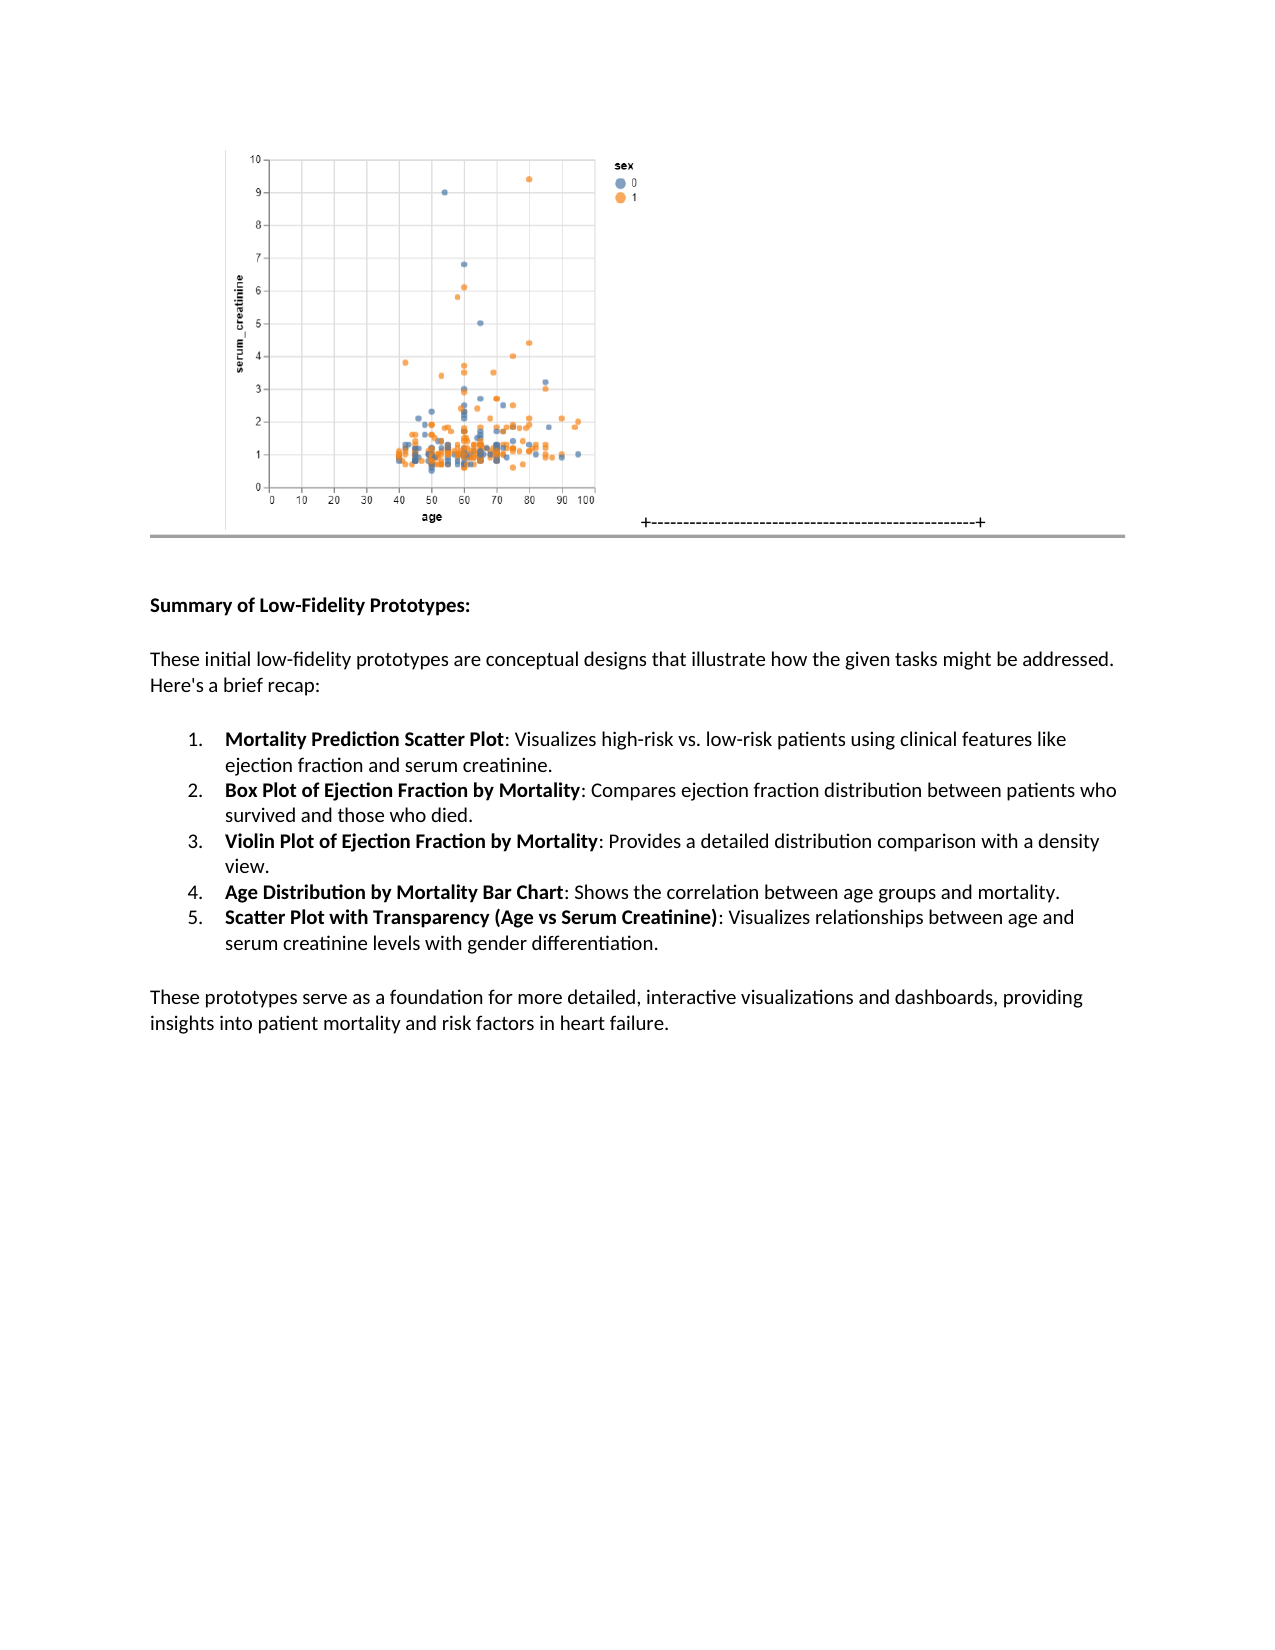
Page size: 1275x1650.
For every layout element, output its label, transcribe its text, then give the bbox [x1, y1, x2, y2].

picture [225, 150, 641, 530]
text These initial low-fidelity prototypes are conceptual designs that illustrate how the given tasks might be addressed. Here's a brief recap: [150, 646, 1125, 697]
text Summary of Low-Fidelity Prototypes: [150, 592, 1125, 617]
list Violin Plot of Ejection Fraction by Mortality: Provides a detailed distribution comparison with a density view. [187, 828, 1125, 879]
list Scatter Plot with Transparency (Age vs Serum Creatinine): Visualizes relationships between age and serum creatinine levels with gender differentiation. [187, 904, 1125, 955]
list Age Distribution by Mortality Bar Chart: Shows the correlation between age groups and mortality. [187, 879, 1125, 904]
text These prototypes serve as a foundation for more detailed, interactive visualizations and dashboards, providing insights into patient mortality and risk factors in heart failure. [150, 984, 1125, 1035]
list Mortality Prediction Scatter Plot: Visualizes high-risk vs. low-risk patients using clinical features like ejection fraction and serum creatinine. [187, 726, 1125, 777]
list Box Plot of Ejection Fraction by Mortality: Compares ejection fraction distribution between patients who survived and those who died. [187, 777, 1125, 828]
